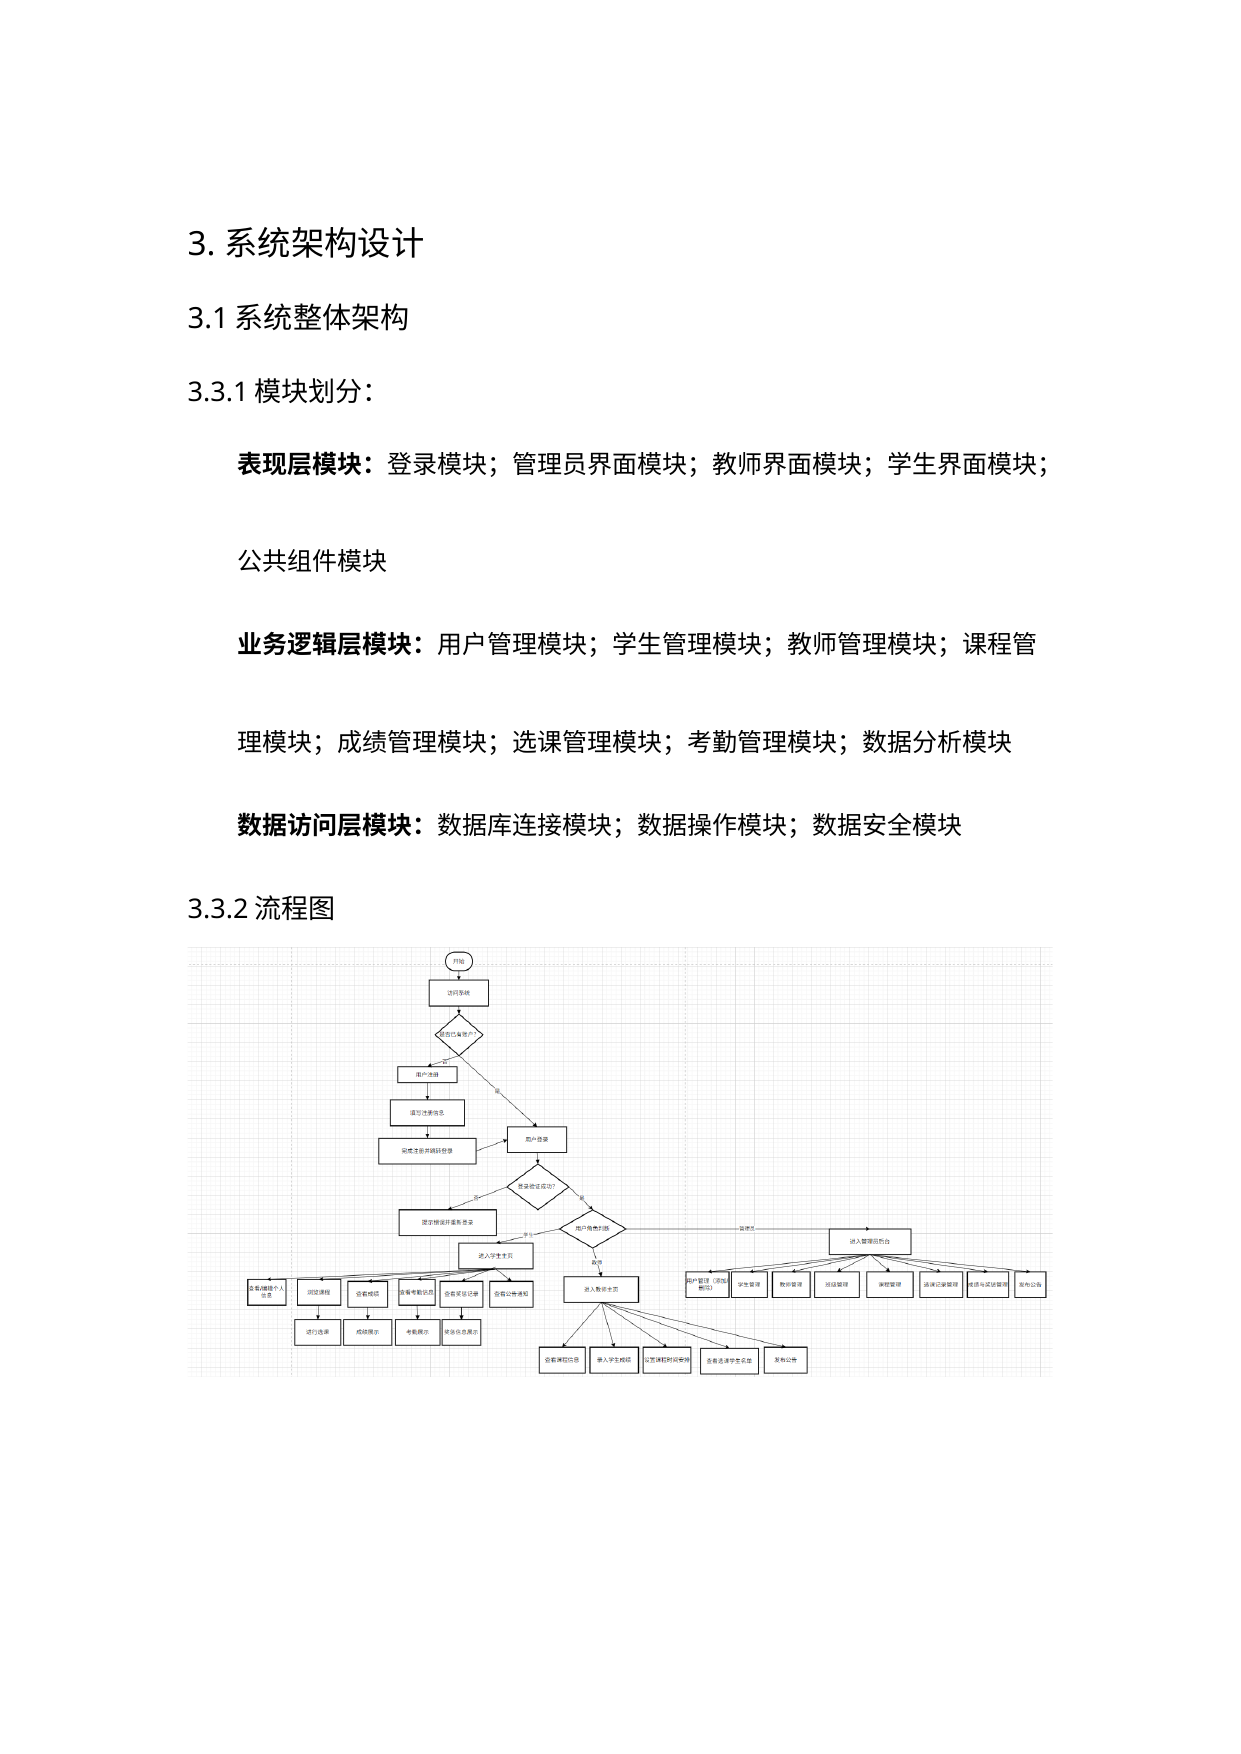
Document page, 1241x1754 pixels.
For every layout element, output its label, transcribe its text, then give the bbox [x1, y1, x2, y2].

text 3. 系统架构设计 [187, 209, 1053, 274]
text 3.1系统整体架构 [187, 283, 1053, 348]
text 业务逻辑层模块：用户管理模块；学生管理模块；教师管理模块；课程管理模块；成绩管理模块；选课管理模块；考勤管理模块；数据分析模块 [237, 610, 1053, 773]
text 3.3.2流程图 [187, 874, 1053, 939]
text 数据访问层模块：数据库连接模块；数据操作模块；数据安全模块 [237, 791, 1053, 856]
picture [187, 947, 1053, 1377]
text 表现层模块：登录模块；管理员界面模块；教师界面模块；学生界面模块；公共组件模块 [237, 430, 1053, 592]
text 3.3.1模块划分： [187, 357, 1053, 422]
